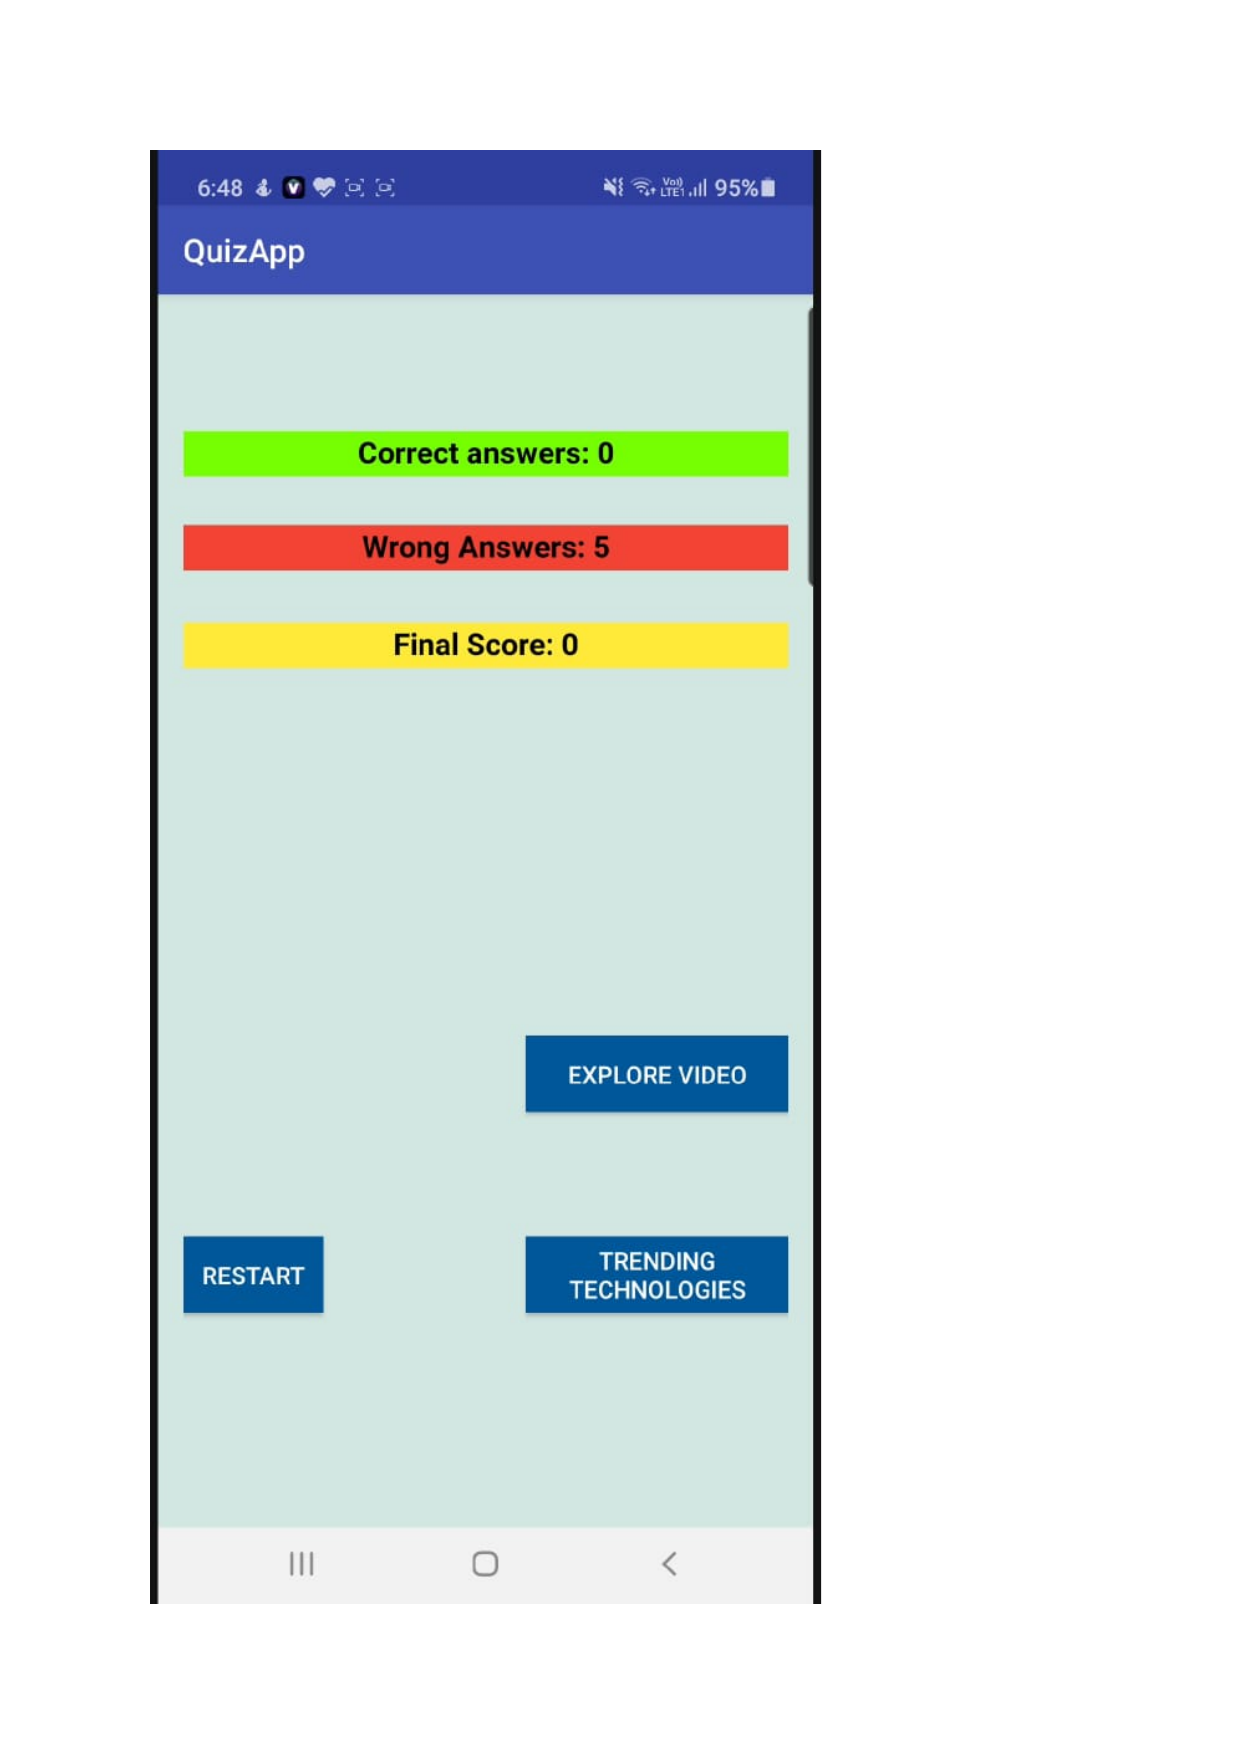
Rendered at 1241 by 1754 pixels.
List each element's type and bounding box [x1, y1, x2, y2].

picture [150, 150, 822, 1604]
